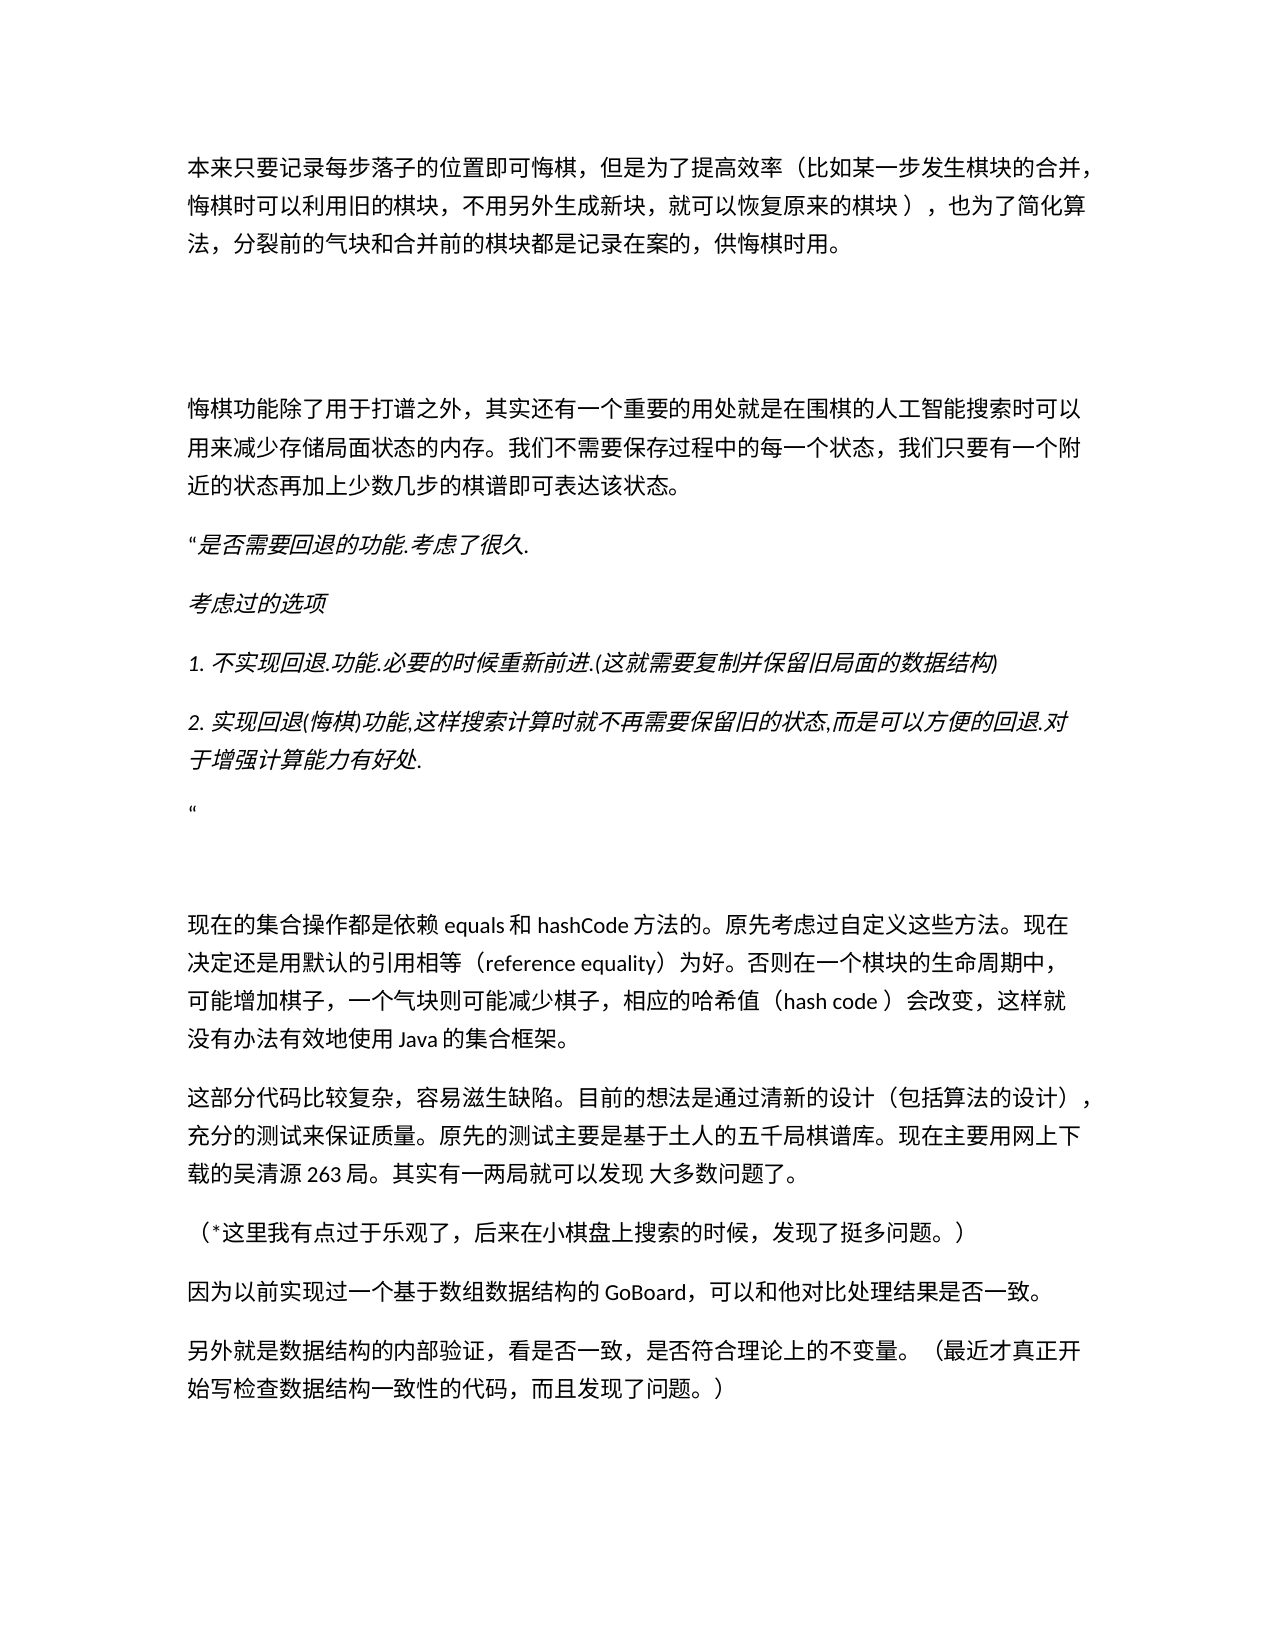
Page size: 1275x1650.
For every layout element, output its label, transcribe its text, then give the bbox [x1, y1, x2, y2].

text 1. 不实现回退.功能.必要的时候重新前进.(这就需要复制并保留旧局面的数据结构) [187, 644, 1087, 678]
text 2. 实现回退(悔棋)功能,这样搜索计算时就不再需要保留旧的状态,而是可以方便的回退.对于增强计算能力有好处. [187, 703, 1087, 775]
text （*这里我有点过于乐观了，后来在小棋盘上搜索的时候，发现了挺多问题。） [187, 1215, 1087, 1248]
text 因为以前实现过一个基于数组数据结构的GoBoard，可以和他对比处理结果是否一致。 [187, 1274, 1087, 1307]
text “ [187, 800, 1087, 828]
text 现在的集合操作都是依赖equals和hashCode方法的。原先考虑过自定义这些方法。现在决定还是用默认的引用相等（reference equality）为好。否则在一个棋块的生命周期中，可能增加棋子，一个气块则可能减少棋子，相应的哈希值（hash code ）会改变，这样就没有办法有效地使用Java的集合框架。 [187, 906, 1087, 1054]
text 悔棋功能除了用于打谱之外，其实还有一个重要的用处就是在围棋的人工智能搜索时可以用来减少存储局面状态的内存。我们不需要保存过程中的每一个状态，我们只要有一个附近的状态再加上少数几步的棋谱即可表达该状态。 [187, 391, 1087, 501]
text 本来只要记录每步落子的位置即可悔棋，但是为了提高效率（比如某一步发生棋块的合并，悔棋时可以利用旧的棋块，不用另外生成新块，就可以恢复原来的棋块 ），也为了简化算法，分裂前的气块和合并前的棋块都是记录在案的，供悔棋时用。 [187, 150, 1087, 259]
text 另外就是数据结构的内部验证，看是否一致，是否符合理论上的不变量。（最近才真正开始写检查数据结构一致性的代码，而且发现了问题。） [187, 1333, 1087, 1404]
text 考虑过的选项 [187, 585, 1087, 619]
text “是否需要回退的功能.考虑了很久. [187, 526, 1087, 560]
text 这部分代码比较复杂，容易滋生缺陷。目前的想法是通过清新的设计（包括算法的设计），充分的测试来保证质量。原先的测试主要是基于土人的五千局棋谱库。现在主要用网上下载的吴清源263局。其实有一两局就可以发现 大多数问题了。 [187, 1080, 1087, 1189]
